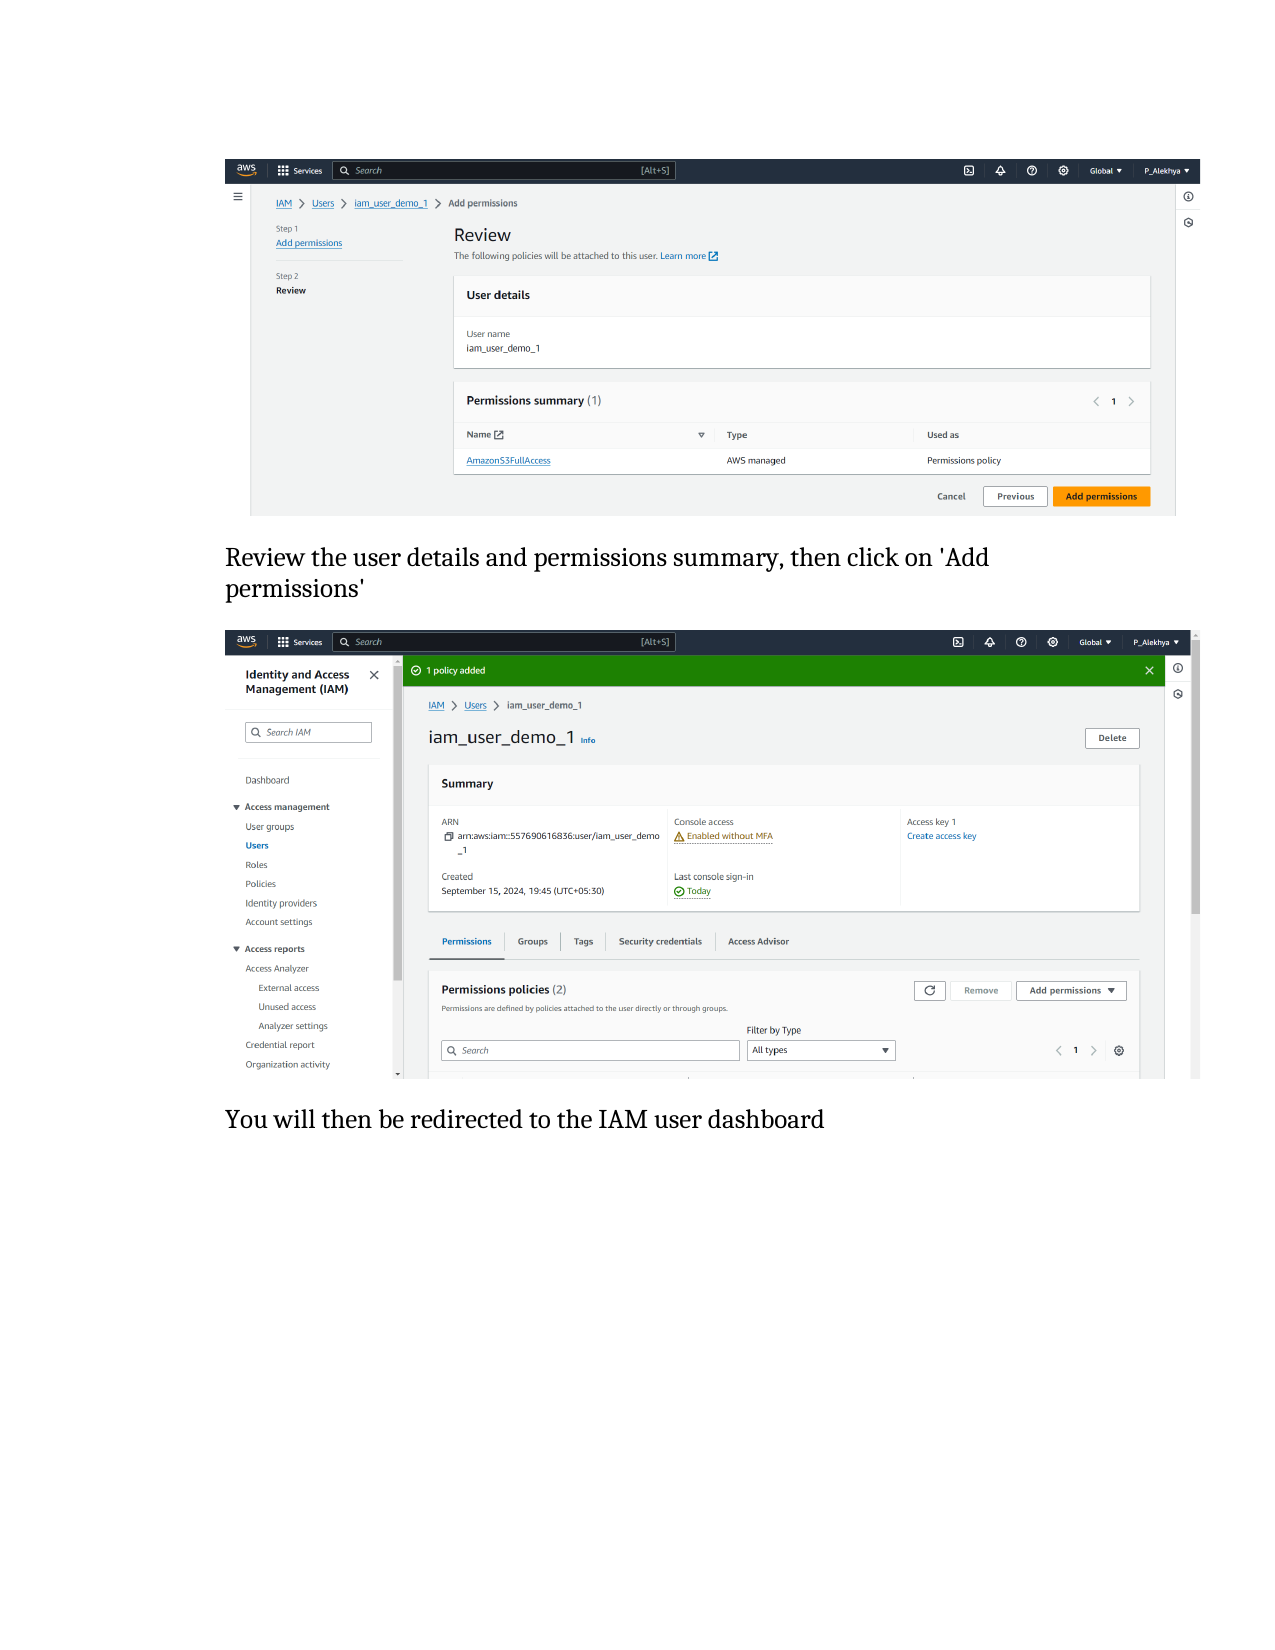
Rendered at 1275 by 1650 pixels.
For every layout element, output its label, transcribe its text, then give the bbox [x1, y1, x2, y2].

picture [225, 159, 1200, 516]
text You will then be redirected to the IAM user dashboard [225, 1104, 1125, 1136]
text Review the user details and permissions summary, then click on 'Add permissions' [225, 542, 1125, 604]
picture [225, 630, 1200, 1079]
